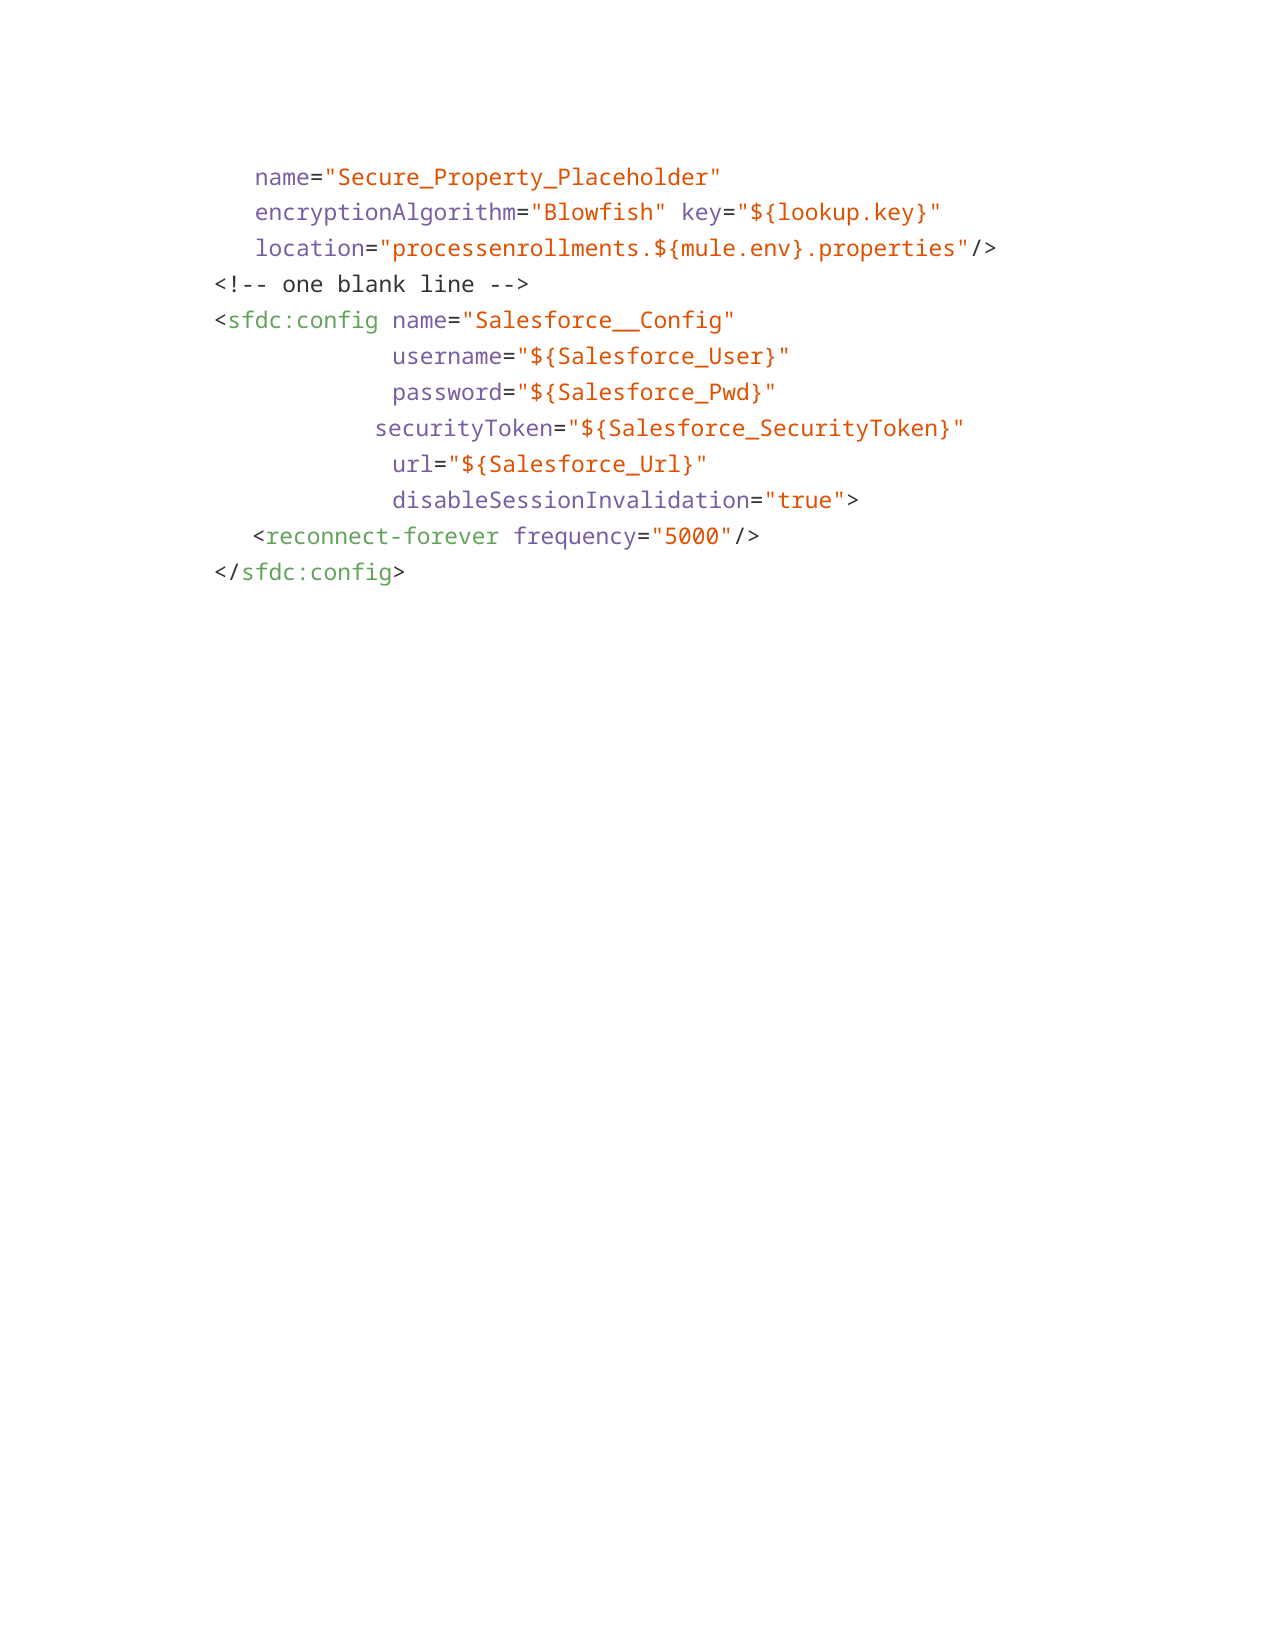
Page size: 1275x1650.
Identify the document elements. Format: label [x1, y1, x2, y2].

table_header [139, 150, 1114, 601]
